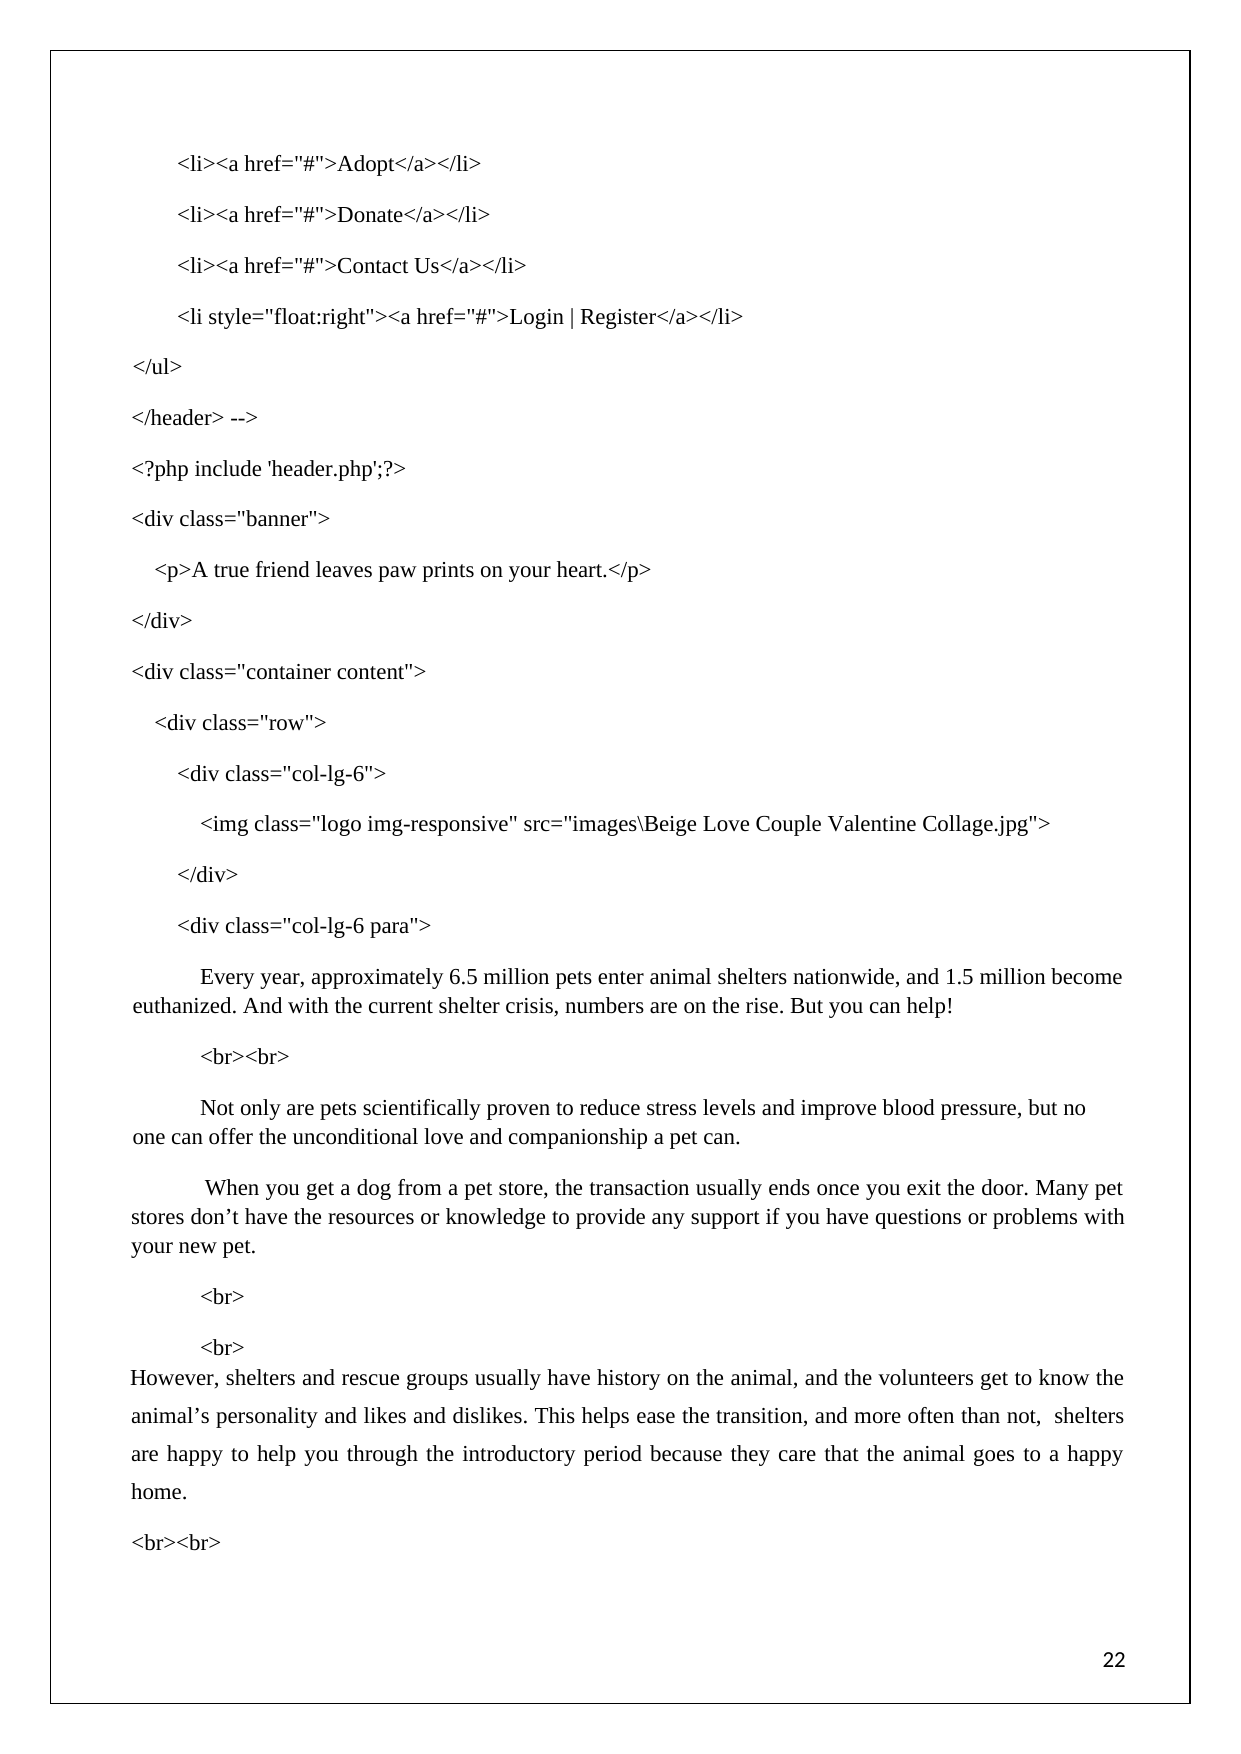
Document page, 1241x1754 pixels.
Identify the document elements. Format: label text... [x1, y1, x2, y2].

text <li><a href="#">Donate</a></li> [131, 201, 1126, 228]
text <br> [131, 1334, 1126, 1360]
text </div> [131, 607, 1126, 633]
text <div class="col-lg-6"> [131, 760, 1126, 786]
text <br> [131, 1283, 1126, 1309]
text <li style="float:right"><a href="#">Login | Register</a></li> </ul> [131, 303, 800, 380]
text <br><br> [131, 1529, 1126, 1555]
text <li><a href="#">Contact Us</a></li> [131, 252, 1126, 278]
text <img class="logo img-responsive" src="images\Beige Love Couple Valentine Collage.jpg"> [131, 810, 1126, 837]
text <?php include 'header.php';?> [131, 455, 1126, 481]
text Every year, approximately 6.5 million pets enter animal shelters nationwide, and 1.5 million become euthanized. And with the current shelter crisis, numbers are on the rise. But you can help! [131, 963, 1126, 1019]
text </div> [131, 861, 1126, 888]
text <li><a href="#">Adopt</a></li> [131, 151, 1126, 177]
text However, shelters and rescue groups usually have history on the animal, and the volunteers get to know the animal’s personality and likes and dislikes. This helps ease the transition, and more often than not, shelters are happy to help you through the introductory period because they care that the animal goes to a happy home. [130, 1364, 1126, 1504]
text <div class="banner"> [131, 506, 1126, 532]
text Not only are pets scientifically proven to reduce stress levels and improve blood pressure, but no one can offer the unconditional love and companionship a pet can. [131, 1094, 1126, 1149]
text <br><br> [131, 1043, 1126, 1069]
text </header> --> [131, 404, 1126, 430]
text <div class="container content"> [131, 658, 1126, 684]
text <div class="col-lg-6 para"> [131, 912, 1126, 938]
text <div class="row"> [131, 709, 1126, 735]
text When you get a dog from a pet store, the transaction usually ends once you exit the door. Many pet stores don’t have the resources or knowledge to provide any support if you have questions or problems with your new pet. [130, 1174, 1126, 1259]
text <p>A true friend leaves paw prints on your heart.</p> [131, 556, 1126, 583]
